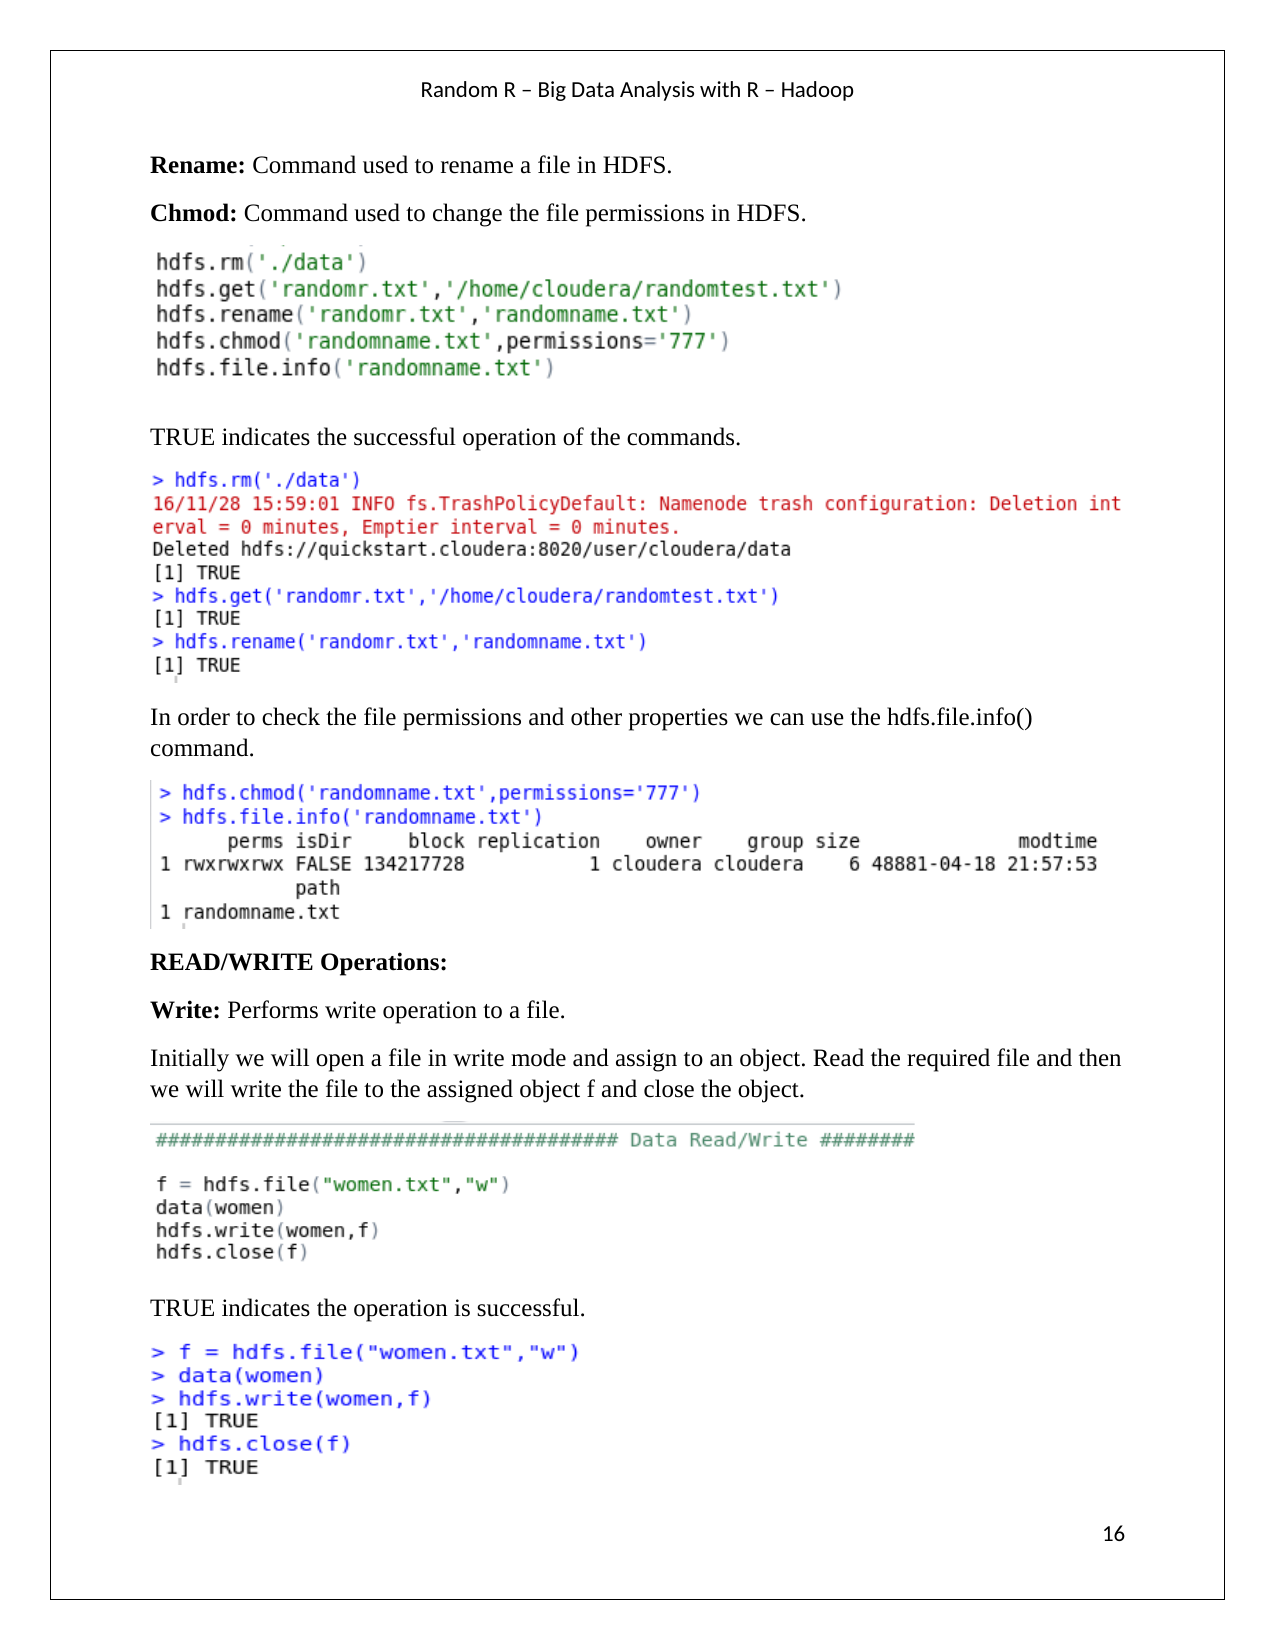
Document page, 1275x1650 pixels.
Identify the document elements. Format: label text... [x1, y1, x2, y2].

text READ/WRITE Operations: [150, 947, 1125, 976]
picture [150, 1121, 915, 1275]
text In order to check the file permissions and other properties we can use the hdfs.file.info() command. [150, 702, 1125, 762]
text Initially we will open a file in write mode and assign to an object. Read the required file and then we will write the file to the assigned object f and close the object. [150, 1043, 1125, 1103]
text TRUE indicates the successful operation of the commands. [150, 422, 1125, 451]
text Rename: Command used to rename a file in HDFS. [150, 150, 1125, 179]
picture [150, 245, 1121, 404]
picture [150, 469, 1125, 683]
text Chmod: Command used to change the file permissions in HDFS. [150, 198, 1125, 226]
picture [150, 1341, 706, 1485]
text Write: Performs write operation to a file. [150, 995, 1125, 1024]
picture [150, 780, 1125, 929]
text TRUE indicates the operation is successful. [150, 1293, 1125, 1322]
